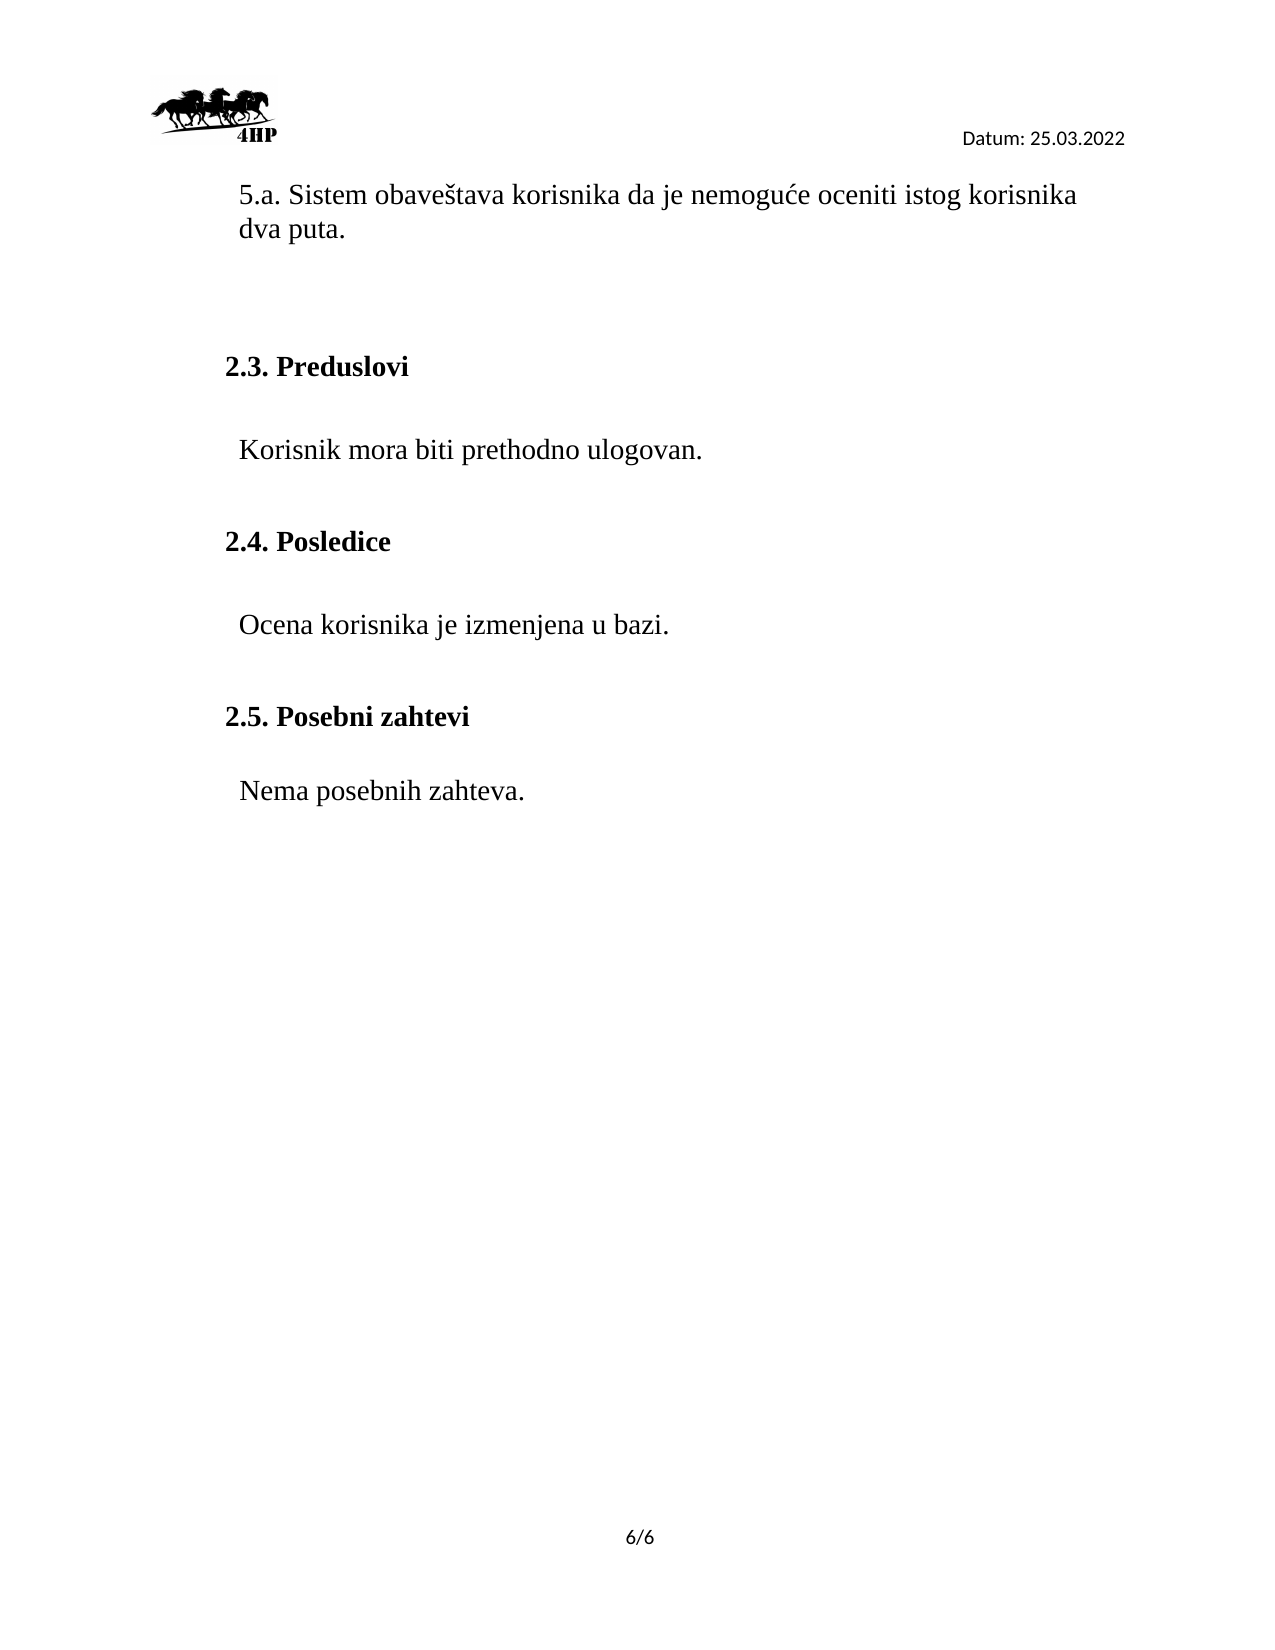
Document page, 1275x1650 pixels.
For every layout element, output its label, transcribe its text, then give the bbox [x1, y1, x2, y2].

subtitle 2.5. Posebni zahtevi [150, 699, 1125, 732]
text Ocena korisnika je izmenjena u bazi. [239, 607, 1125, 640]
picture [150, 75, 278, 145]
subtitle 2.3. Preduslovi [150, 349, 1125, 382]
text Nema posebnih zahteva. [150, 773, 1125, 806]
text 5.a. Sistem obaveštava korisnika da je nemoguće oceniti istog korisnika dva puta. [239, 177, 1125, 244]
text Korisnik mora biti prethodno ulogovan. [239, 432, 1125, 465]
subtitle 2.4. Posledice [150, 524, 1125, 557]
